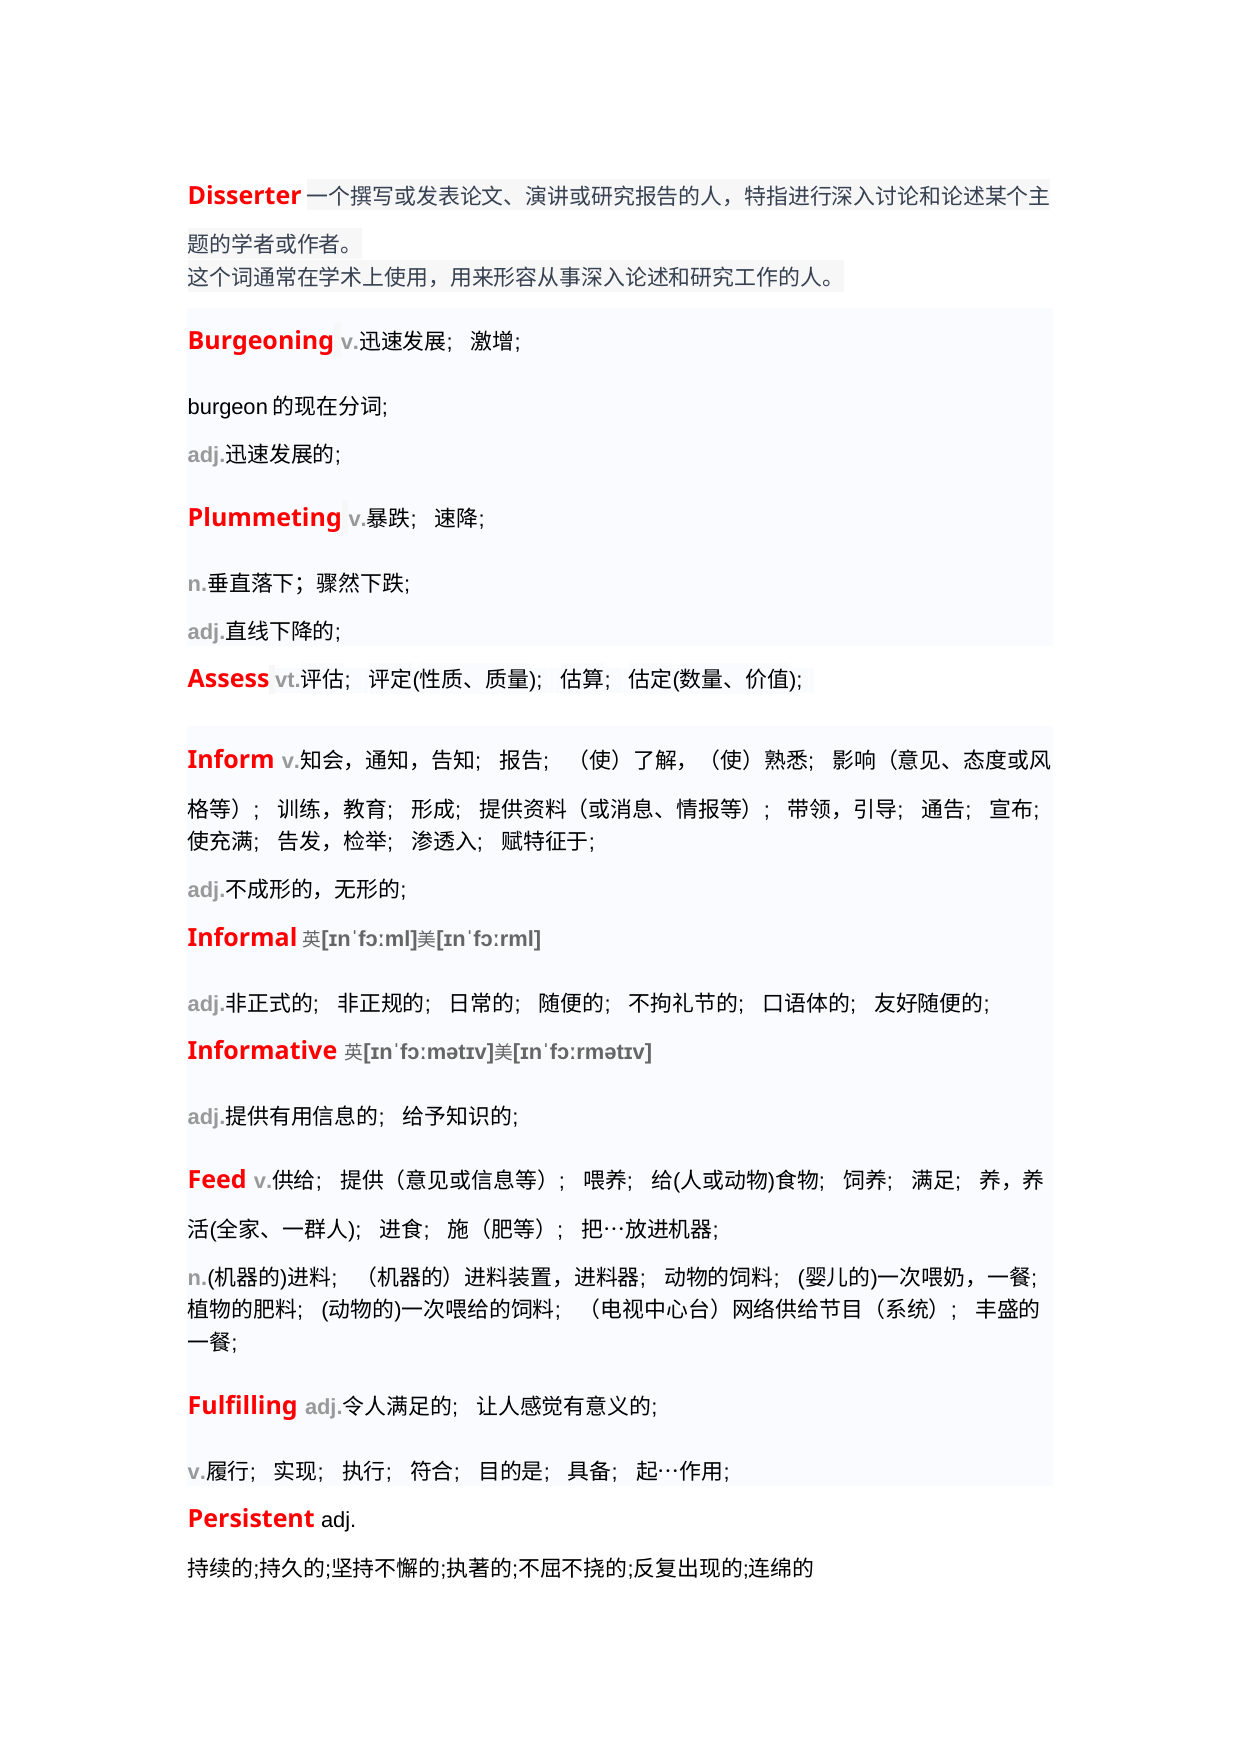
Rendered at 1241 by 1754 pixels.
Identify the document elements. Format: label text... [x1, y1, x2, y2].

text burgeon的现在分词; [187, 388, 1053, 421]
text Persistent adj. [187, 1486, 1053, 1551]
text adj.非正式的; 非正规的; 日常的; 随便的; 不拘礼节的; 口语体的; 友好随便的; [187, 985, 1053, 1018]
text adj.不成形的，无形的; [187, 872, 1053, 904]
text Plummeting v.暴跌; 速降; [187, 484, 1053, 549]
text 持续的;持久的;坚持不懈的;执著的;不屈不挠的;反复出现的;连绵的 [187, 1551, 1053, 1583]
text Feed v.供给; 提供（意见或信息等）; 喂养; 给(人或动物)食物; 饲养; 满足; 养，养活(全家、一群人); 进食; 施（肥等）; 把…放进机器; [187, 1146, 1053, 1244]
text adj.直线下降的; [187, 613, 1053, 646]
text n.(机器的)进料; （机器的）进料装置，进料器; 动物的饲料; (婴儿的)一次喂奶，一餐; 植物的肥料; (动物的)一次喂给的饲料; （电视中心台）网络供给节目（系统）; 丰盛的一餐; [187, 1259, 1053, 1357]
text n.垂直落下；骤然下跌; [187, 565, 1053, 598]
text Inform v.知会，通知，告知; 报告; （使）了解，（使）熟悉; 影响（意见、态度或风格等）; 训练，教育; 形成; 提供资料（或消息、情报等）; 带领，引导; 通告; 宣布; 使充满; 告发，检举; 渗透入; 赋特征于; [187, 726, 1053, 856]
text Fulfilling adj.令人满足的; 让人感觉有意义的; [187, 1373, 1053, 1438]
text 这个词通常在学术上使用，用来形容从事深入论述和研究工作的人。 [187, 259, 1053, 292]
text Informative 英[ɪnˈfɔːmətɪv]美[ɪnˈfɔːrmətɪv] [187, 1018, 1053, 1083]
text Informal英[ɪnˈfɔːml]美[ɪnˈfɔːrml] [187, 904, 1053, 969]
text adj.迅速发展的; [187, 436, 1053, 469]
text adj.提供有用信息的; 给予知识的; [187, 1098, 1053, 1131]
text v.履行; 实现; 执行; 符合; 目的是; 具备; 起…作用; [187, 1453, 1053, 1486]
text Disserter一个撰写或发表论文、演讲或研究报告的人，特指进行深入讨论和论述某个主题的学者或作者。 [187, 162, 1053, 259]
text Burgeoning v.迅速发展; 激增; [187, 308, 1053, 373]
text Assess vt.评估; 评定(性质、质量); 估算; 估定(数量、价值); [187, 646, 1053, 711]
